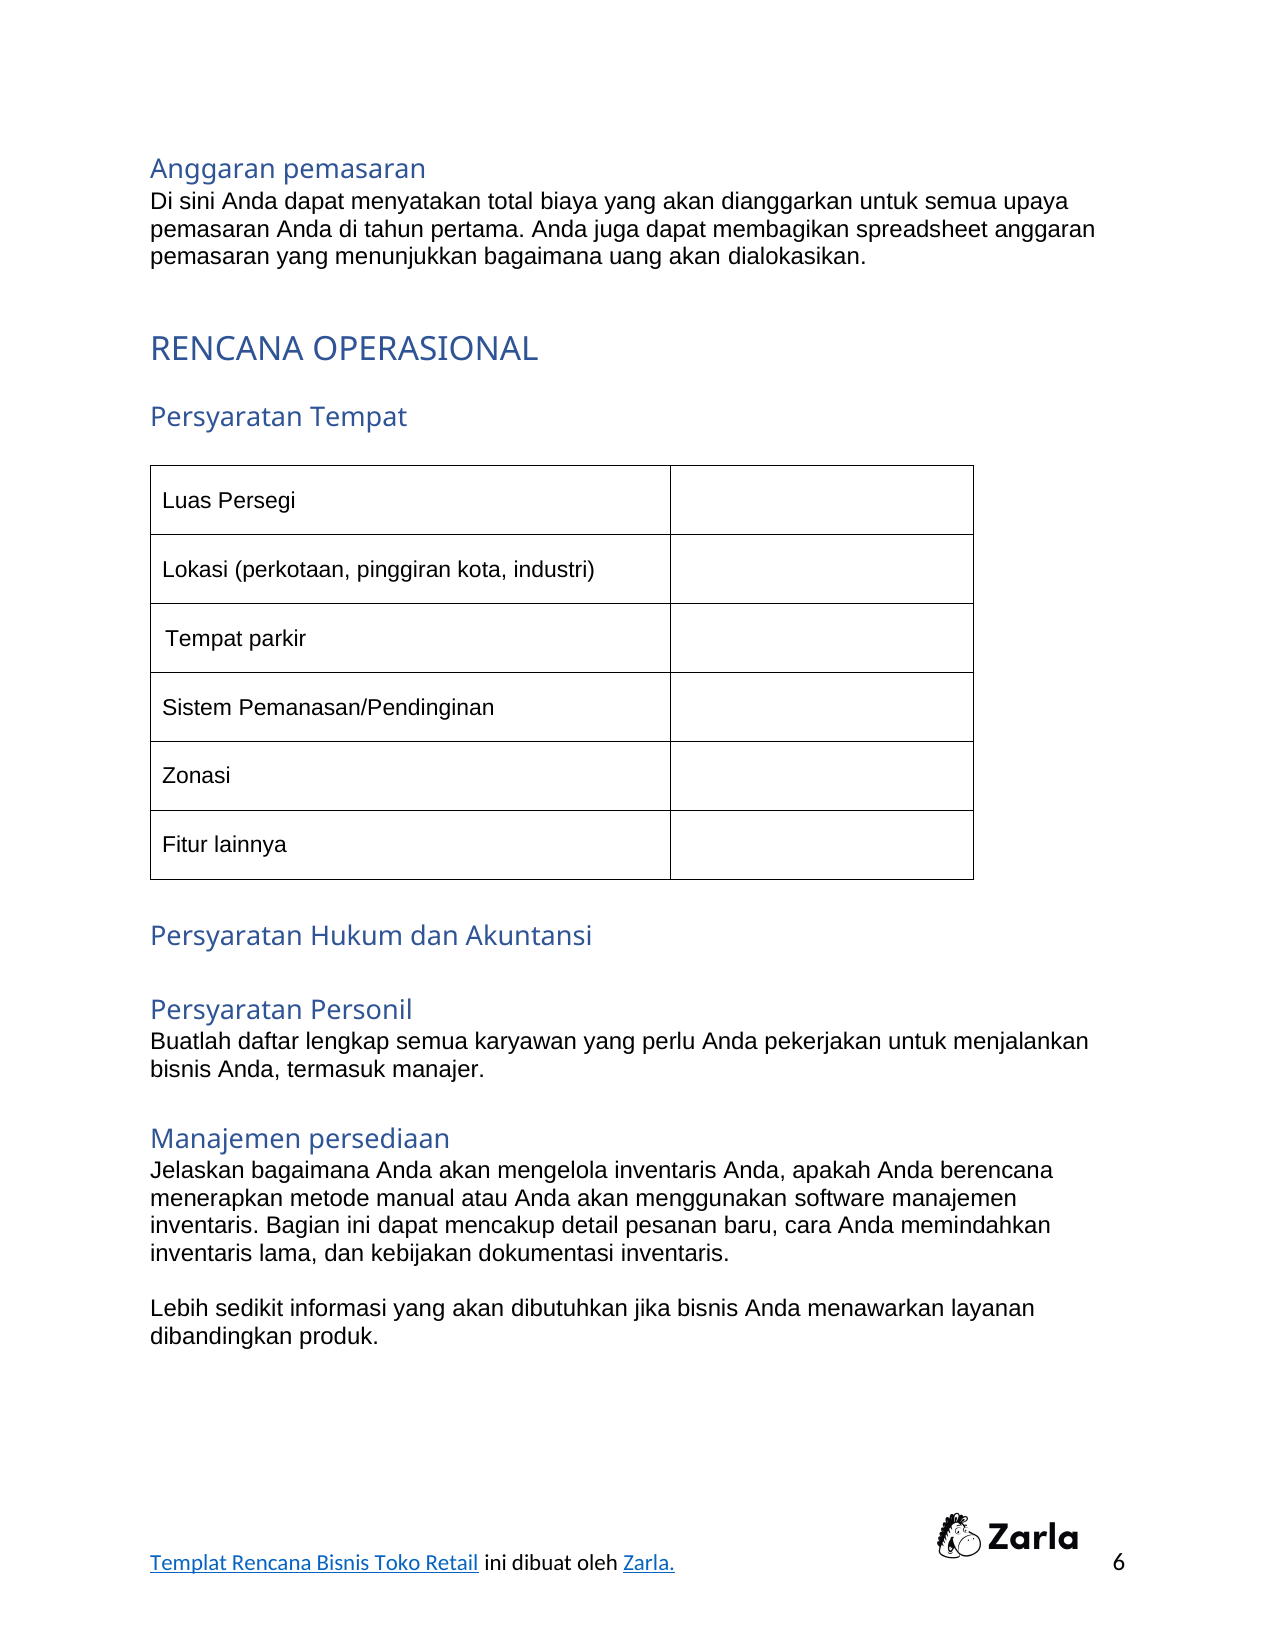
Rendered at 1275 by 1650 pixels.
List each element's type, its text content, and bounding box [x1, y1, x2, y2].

text Di sini Anda dapat menyatakan total biaya yang akan dianggarkan untuk semua upaya pemasaran Anda di tahun pertama. Anda juga dapat membagikan spreadsheet anggaran pemasaran yang menunjukkan bagaimana uang akan dialokasikan. [150, 187, 1125, 270]
table_header [671, 466, 973, 534]
table_cell Zonasi [151, 742, 670, 809]
table_cell Tempat parkir [151, 604, 670, 672]
table_header Luas Persegi [151, 466, 670, 534]
table_cell [671, 673, 973, 741]
table_cell [671, 742, 973, 809]
text Persyaratan Tempat [150, 370, 1125, 435]
text Jelaskan bagaimana Anda akan mengelola inventaris Anda, apakah Anda berencana menerapkan metode manual atau Anda akan menggunakan software manajemen inventaris. Bagian ini dapat mencakup detail pesanan baru, cara Anda memindahkan inventaris lama, dan kebijakan dokumentasi inventaris. [150, 1156, 1125, 1266]
text Lebih sedikit informasi yang akan dibutuhkan jika bisnis Anda menawarkan layanan dibandingkan produk. [150, 1294, 1125, 1349]
picture [902, 1504, 1113, 1571]
text RENCANA OPERASIONAL [150, 325, 1125, 370]
text Buatlah daftar lengkap semua karyawan yang perlu Anda pekerjakan untuk menjalankan bisnis Anda, termasuk manajer. [150, 1027, 1125, 1082]
table_cell [671, 535, 973, 603]
table_cell Sistem Pemanasan/Pendinginan [151, 673, 670, 741]
table_cell Lokasi (perkotaan, pinggiran kota, industri) [151, 535, 670, 603]
text Persyaratan Personil [150, 953, 1125, 1027]
table_cell [671, 811, 973, 878]
text Manajemen persediaan [150, 1082, 1125, 1156]
table_cell Fitur lainnya [151, 811, 670, 878]
text Persyaratan Hukum dan Akuntansi [150, 879, 1125, 953]
table_cell [671, 604, 973, 672]
text Anggaran pemasaran [150, 150, 1125, 187]
